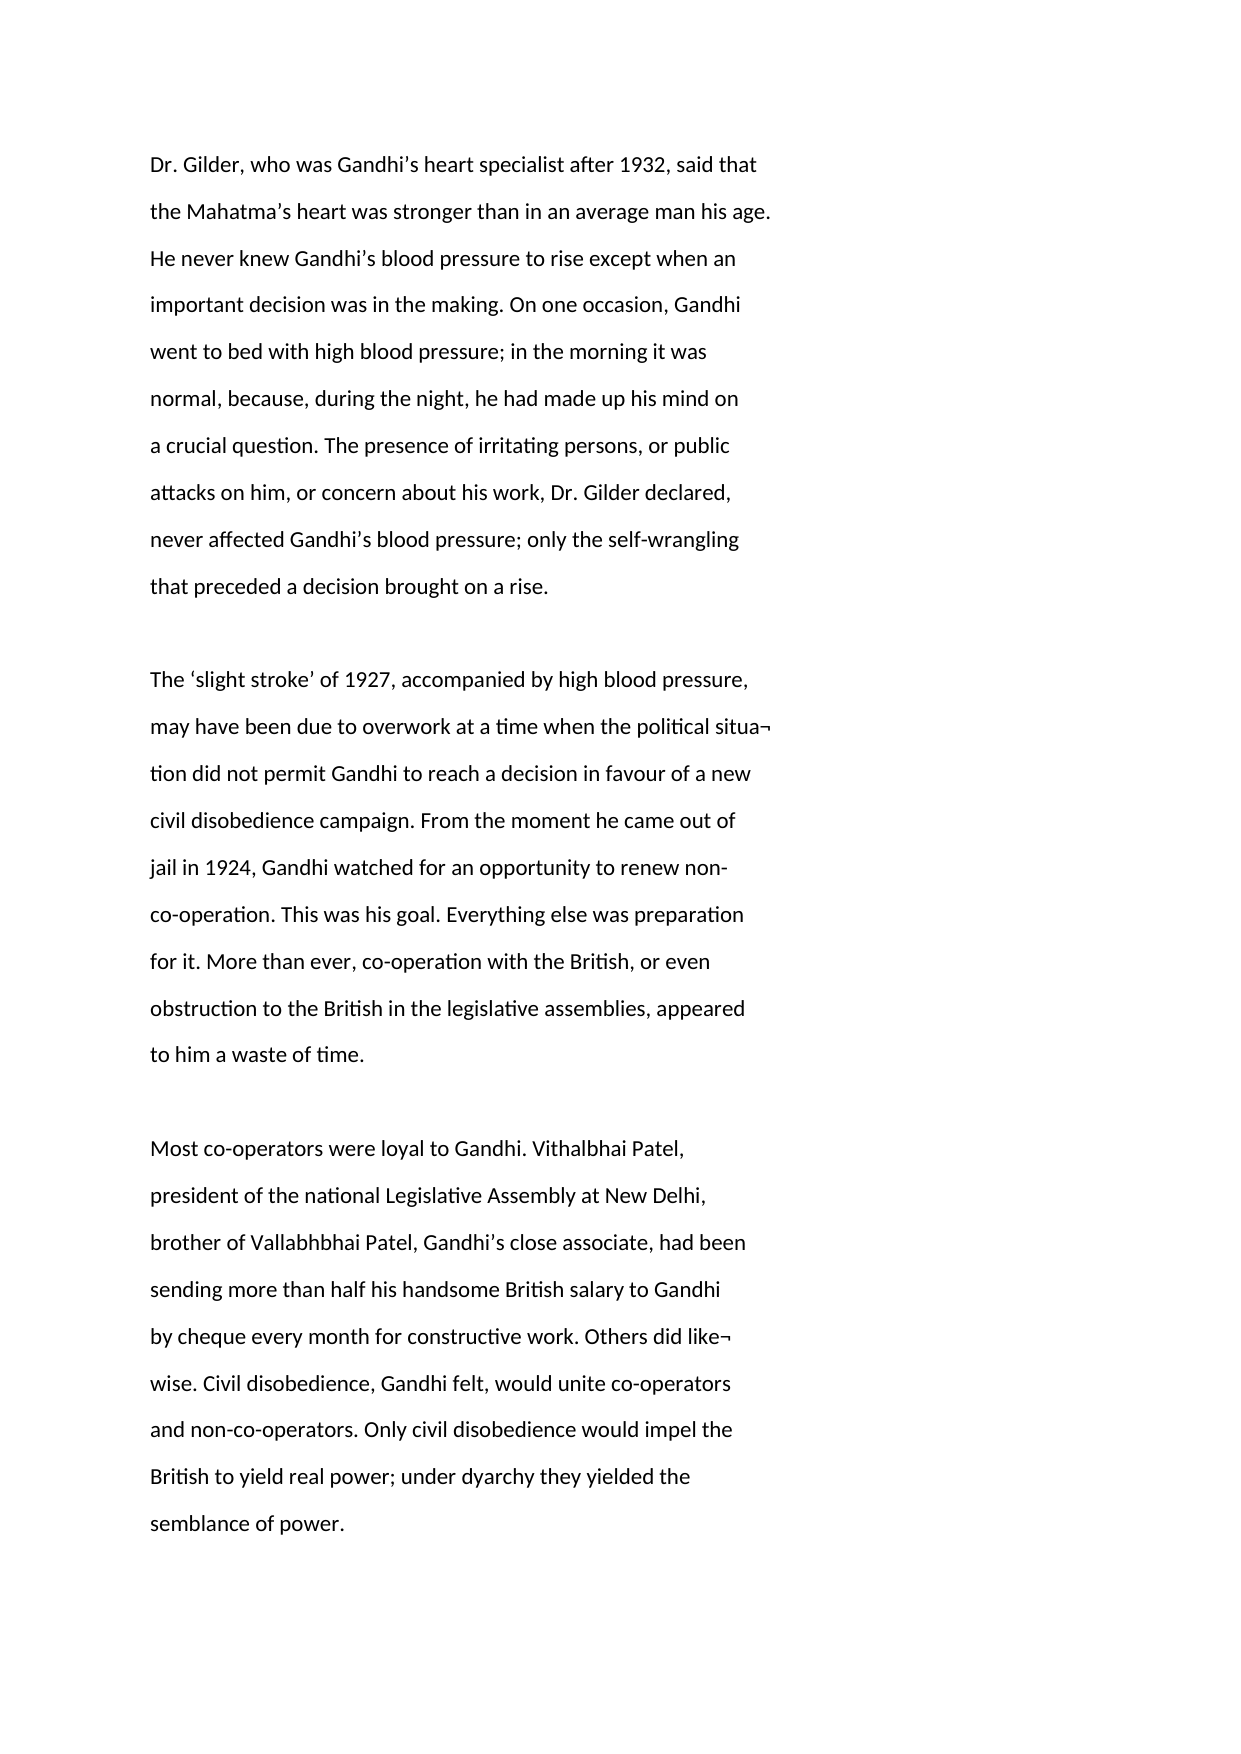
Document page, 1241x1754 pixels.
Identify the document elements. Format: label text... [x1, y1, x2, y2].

text jail in 1924, Gandhi watched for an opportunity to renew non- [150, 853, 1090, 881]
text tion did not permit Gandhi to reach a decision in favour of a new [150, 759, 1090, 787]
text co-operation. This was his goal. Everything else was preparation [150, 900, 1090, 928]
text civil disobedience campaign. From the moment he came out of [150, 806, 1090, 834]
text attacks on him, or concern about his work, Dr. Gilder declared, [150, 478, 1090, 506]
text He never knew Gandhi’s blood pressure to rise except when an [150, 244, 1090, 272]
text Most co-operators were loyal to Gandhi. Vithalbhai Patel, [150, 1134, 1090, 1162]
text obstruction to the British in the legislative assemblies, appeared [150, 994, 1090, 1022]
text never affected Gandhi’s blood pressure; only the self-wrangling [150, 525, 1090, 553]
text by cheque every month for constructive work. Others did like¬ [150, 1322, 1090, 1350]
text may have been due to overwork at a time when the political situa¬ [150, 712, 1090, 741]
text and non-co-operators. Only civil disobedience would impel the [150, 1416, 1090, 1444]
text a crucial question. The presence of irritating persons, or public [150, 431, 1090, 459]
text went to bed with high blood pressure; in the morning it was [150, 337, 1090, 366]
text to him a waste of time. [150, 1041, 1090, 1069]
text wise. Civil disobedience, Gandhi felt, would unite co-operators [150, 1369, 1090, 1397]
text Dr. Gilder, who was Gandhi’s heart specialist after 1932, said that [150, 150, 1090, 178]
text the Mahatma’s heart was stronger than in an average man his age. [150, 197, 1090, 225]
text normal, because, during the night, he had made up his mind on [150, 384, 1090, 412]
text important decision was in the making. On one occasion, Gandhi [150, 291, 1090, 319]
text brother of Vallabhbhai Patel, Gandhi’s close associate, had been [150, 1228, 1090, 1256]
text semblance of power. [150, 1509, 1090, 1537]
text The ‘slight stroke’ of 1927, accompanied by high blood pressure, [150, 666, 1090, 694]
text British to yield real power; under dyarchy they yielded the [150, 1462, 1090, 1491]
text that preceded a decision brought on a rise. [150, 572, 1090, 600]
text sending more than half his handsome British salary to Gandhi [150, 1275, 1090, 1303]
text for it. More than ever, co-operation with the British, or even [150, 947, 1090, 975]
text president of the national Legislative Assembly at New Delhi, [150, 1181, 1090, 1209]
